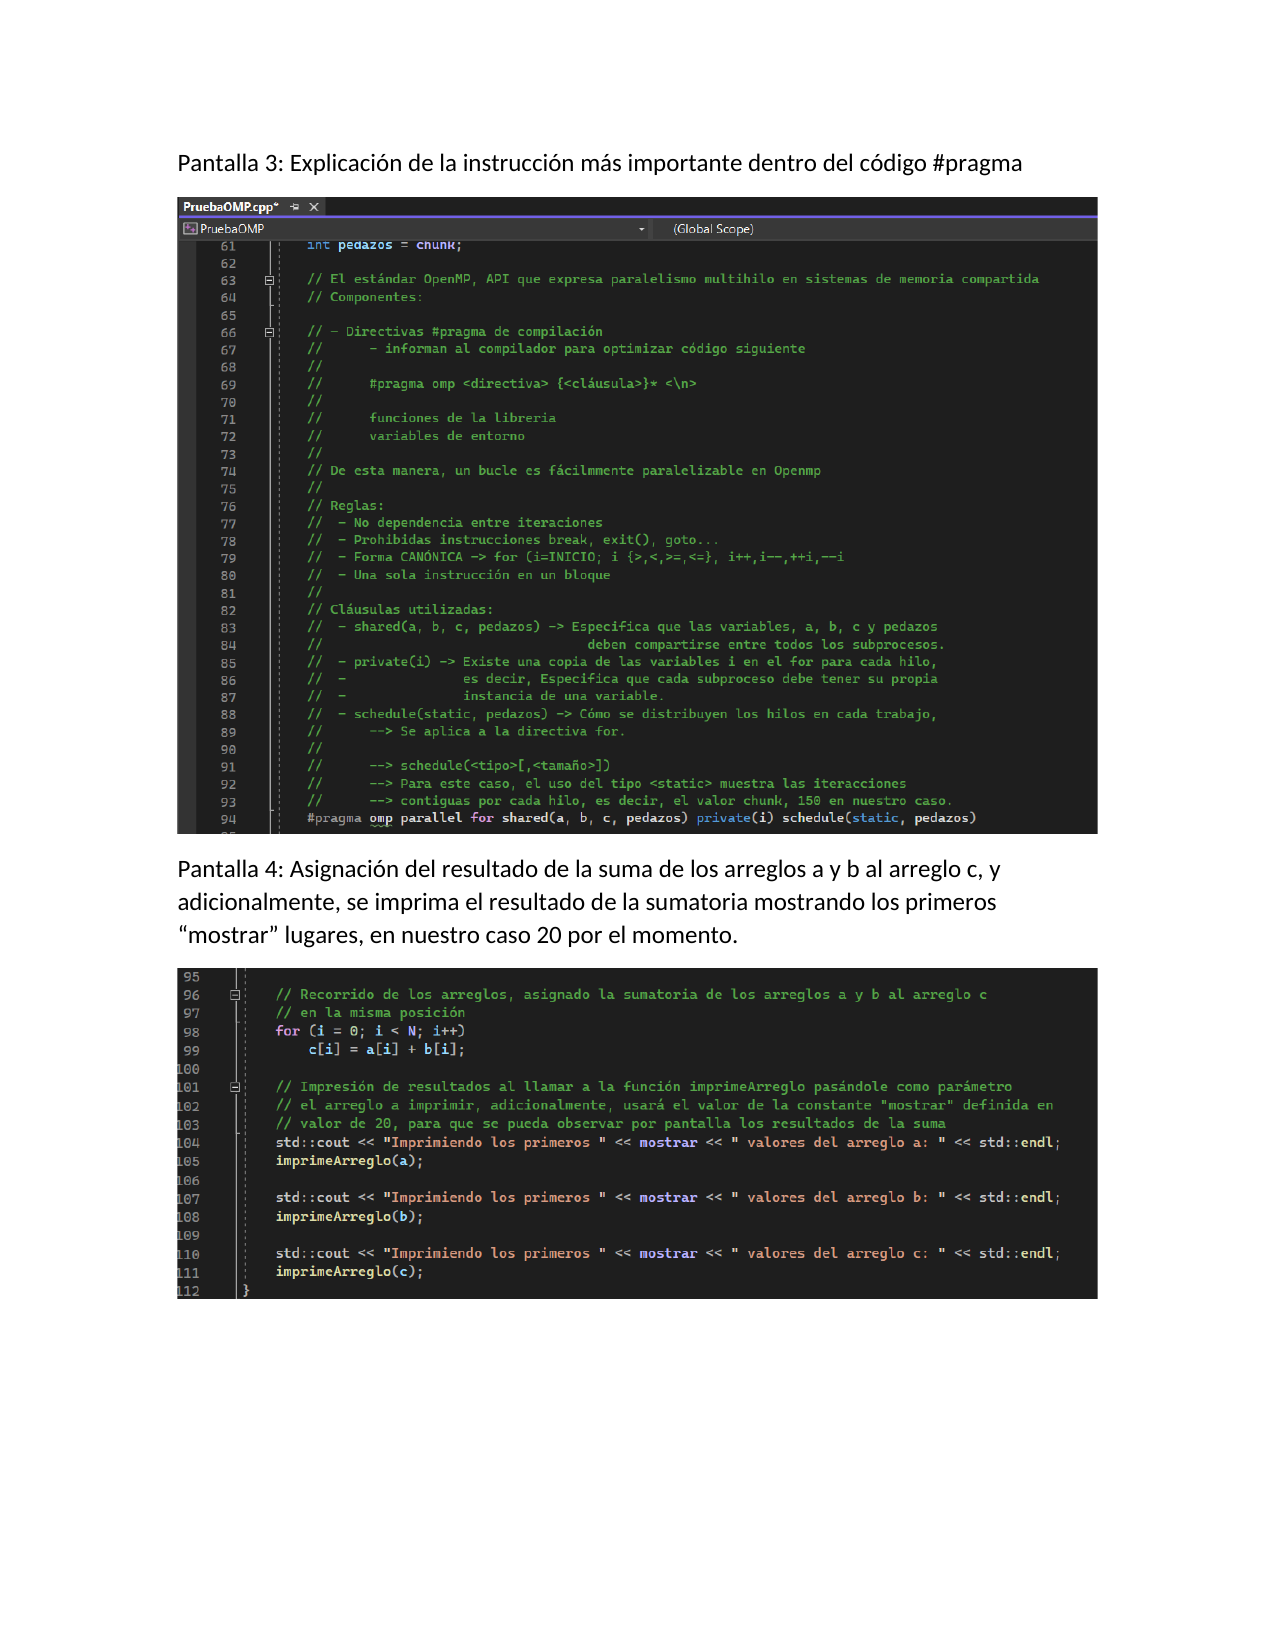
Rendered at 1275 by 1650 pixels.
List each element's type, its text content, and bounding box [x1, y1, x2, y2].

text Pantalla 4: Asignación del resultado de la suma de los arreglos a y b al arreglo c, y adicionalmente, se imprima el resultado de la sumatoria mostrando los primeros “mostrar” lugares, en nuestro caso 20 por el momento. [177, 853, 1098, 949]
picture [177, 968, 1098, 1299]
text Pantalla 3: Explicación de la instrucción más importante dentro del código #pragma [177, 148, 1098, 178]
picture [177, 197, 1098, 834]
